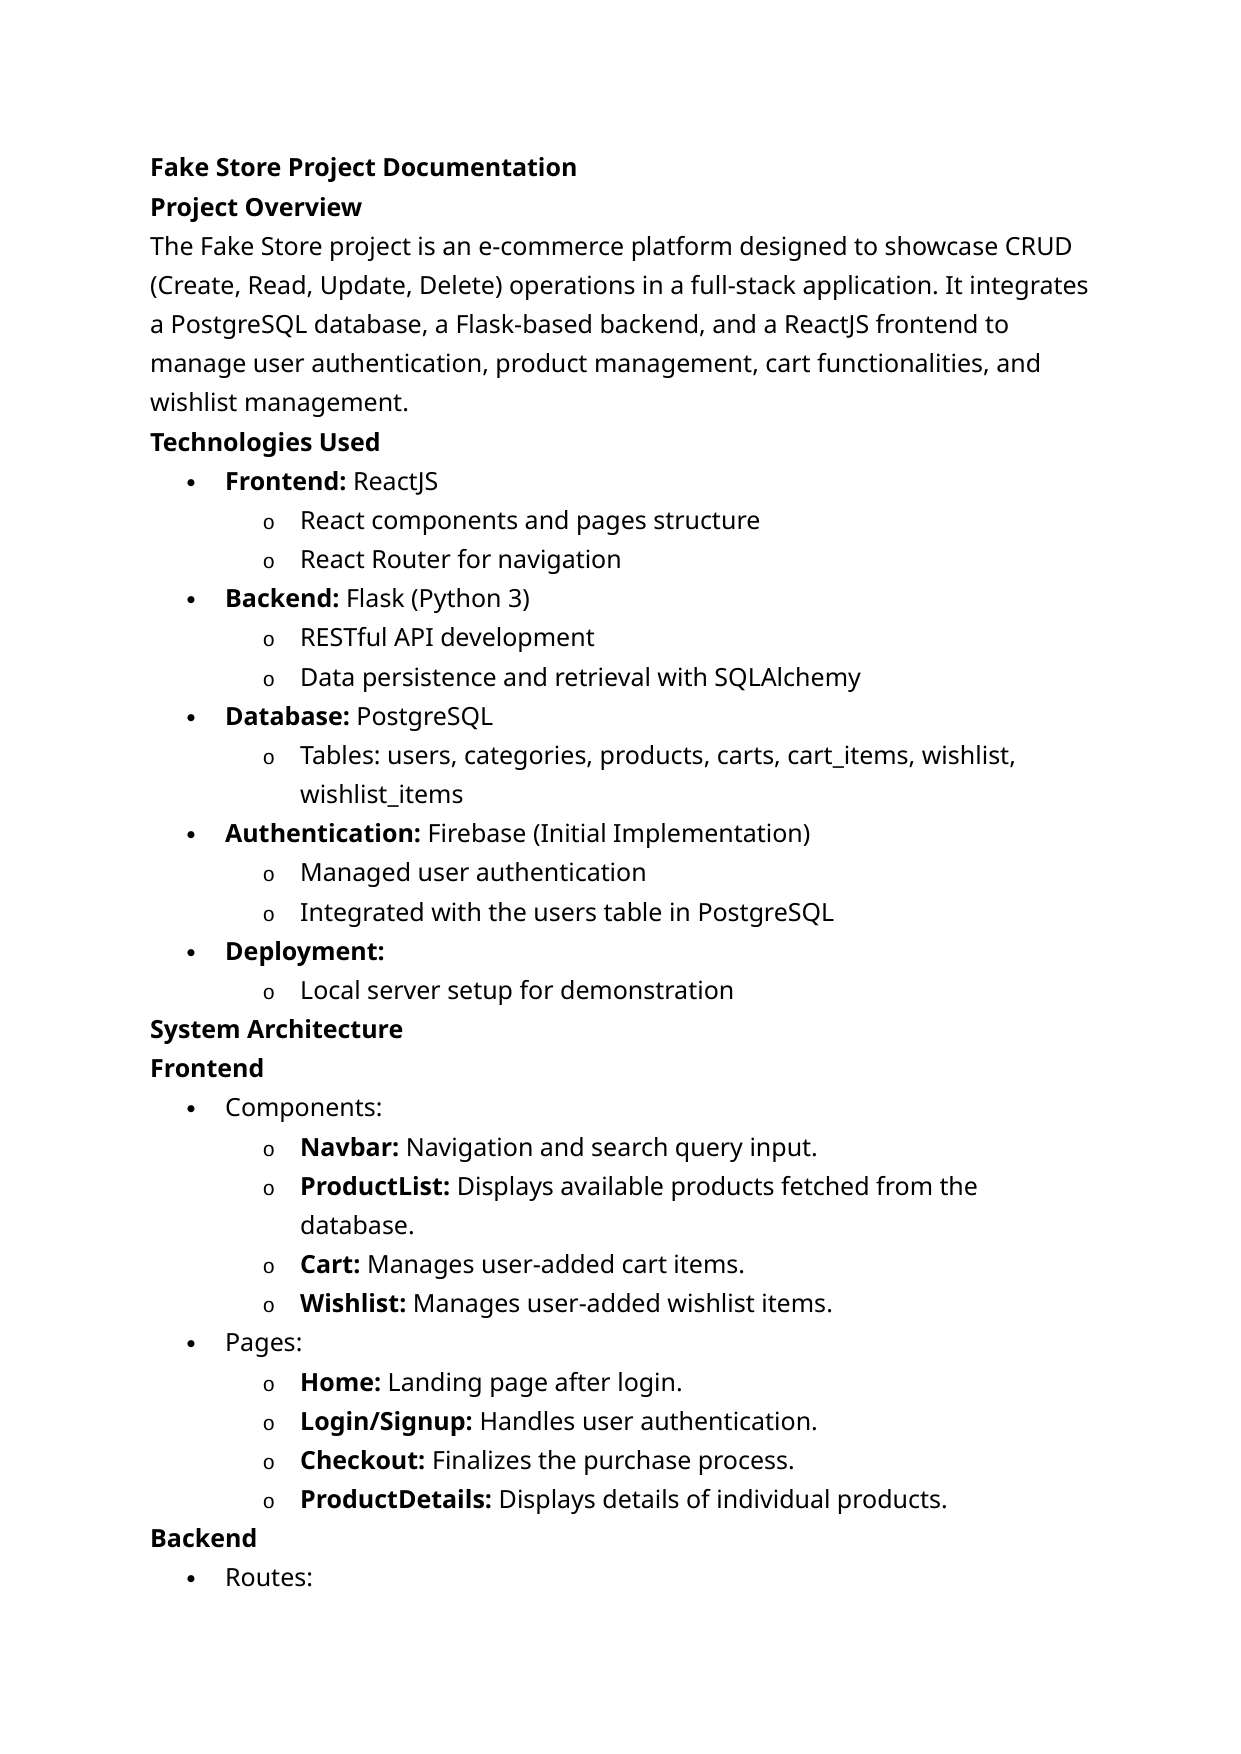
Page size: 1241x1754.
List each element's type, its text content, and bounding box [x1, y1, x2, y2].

list Cart: Manages user-added cart items. [262, 1247, 1090, 1281]
text Frontend [150, 1051, 1090, 1085]
list Authentication: Firebase (Initial Implementation) [187, 816, 1090, 850]
list RESTful API development [262, 620, 1090, 654]
text Project Overview [150, 189, 1090, 223]
list Navbar: Navigation and search query input. [262, 1129, 1090, 1163]
list Database: PostgreSQL [187, 698, 1090, 732]
list Deployment: [187, 933, 1090, 967]
text Backend [150, 1521, 1090, 1555]
list Local server setup for demonstration [262, 972, 1090, 1007]
list Frontend: ReactJS [187, 463, 1090, 497]
list Wishlist: Manages user-added wishlist items. [262, 1286, 1090, 1320]
list Routes: [187, 1560, 1090, 1594]
list Tables: users, categories, products, carts, cart_items, wishlist, wishlist_items [262, 737, 1090, 811]
list Home: Landing page after login. [262, 1364, 1090, 1398]
list Data persistence and retrieval with SQLAlchemy [262, 659, 1090, 693]
list Checkout: Finalizes the purchase process. [262, 1442, 1090, 1477]
text Fake Store Project Documentation [150, 150, 1090, 184]
list Managed user authentication [262, 855, 1090, 889]
list Components: [187, 1090, 1090, 1124]
list ProductList: Displays available products fetched from the database. [262, 1168, 1090, 1242]
text Technologies Used [150, 424, 1090, 458]
text System Architecture [150, 1012, 1090, 1046]
list ProductDetails: Displays details of individual products. [262, 1482, 1090, 1516]
list Backend: Flask (Python 3) [187, 581, 1090, 615]
list React Router for navigation [262, 542, 1090, 576]
list Login/Signup: Handles user authentication. [262, 1403, 1090, 1437]
list Pages: [187, 1325, 1090, 1359]
text The Fake Store project is an e-commerce platform designed to showcase CRUD (Create, Read, Update, Delete) operations in a full-stack application. It integrates a PostgreSQL database, a Flask-based backend, and a ReactJS frontend to manage user authentication, product management, cart functionalities, and wishlist management. [150, 228, 1090, 419]
list Integrated with the users table in PostgreSQL [262, 894, 1090, 928]
list React components and pages structure [262, 502, 1090, 537]
